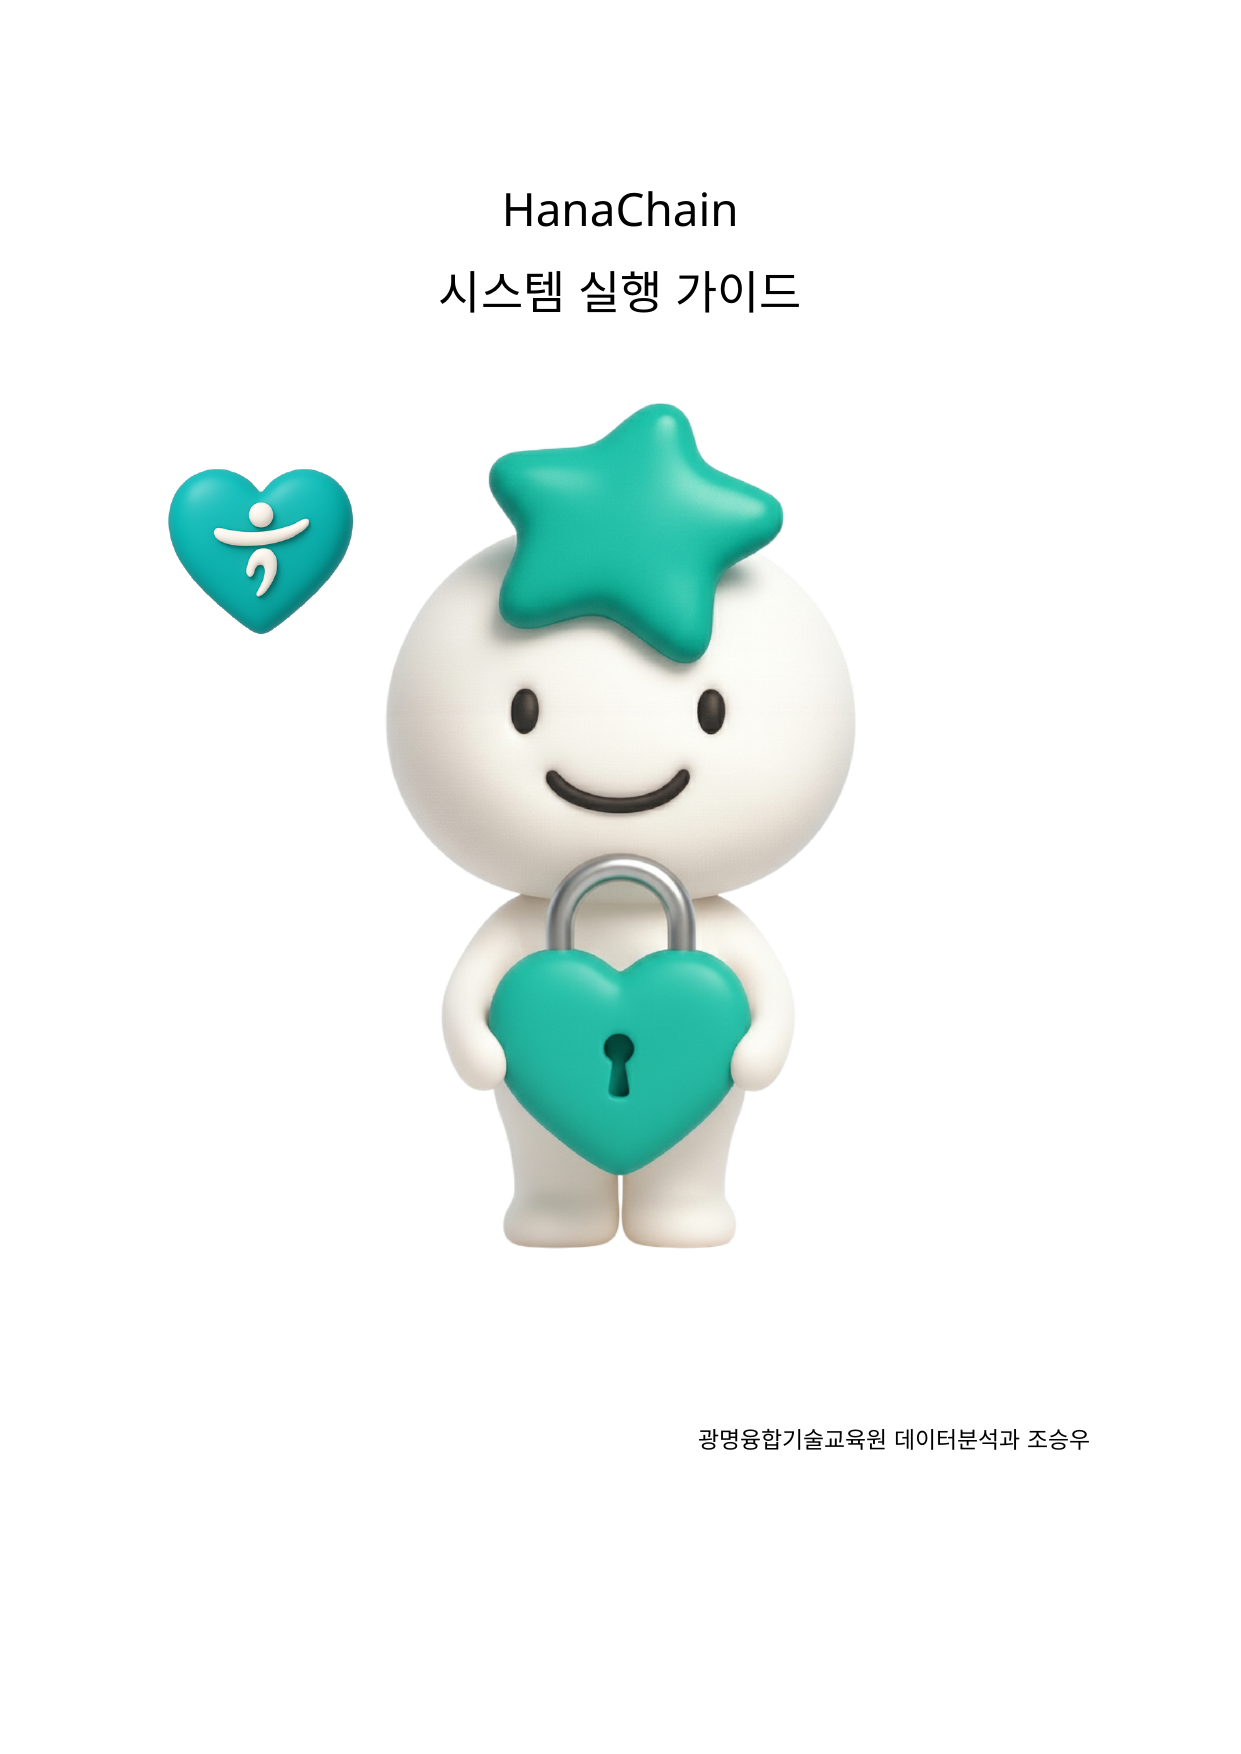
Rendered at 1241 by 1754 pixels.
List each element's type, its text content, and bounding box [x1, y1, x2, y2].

text 광명융합기술교육원 데이터분석과 조승우 [150, 1422, 1090, 1455]
text 시스템 실행 가이드 [150, 256, 1090, 323]
text HanaChain [150, 177, 1090, 239]
picture [142, 387, 912, 1262]
